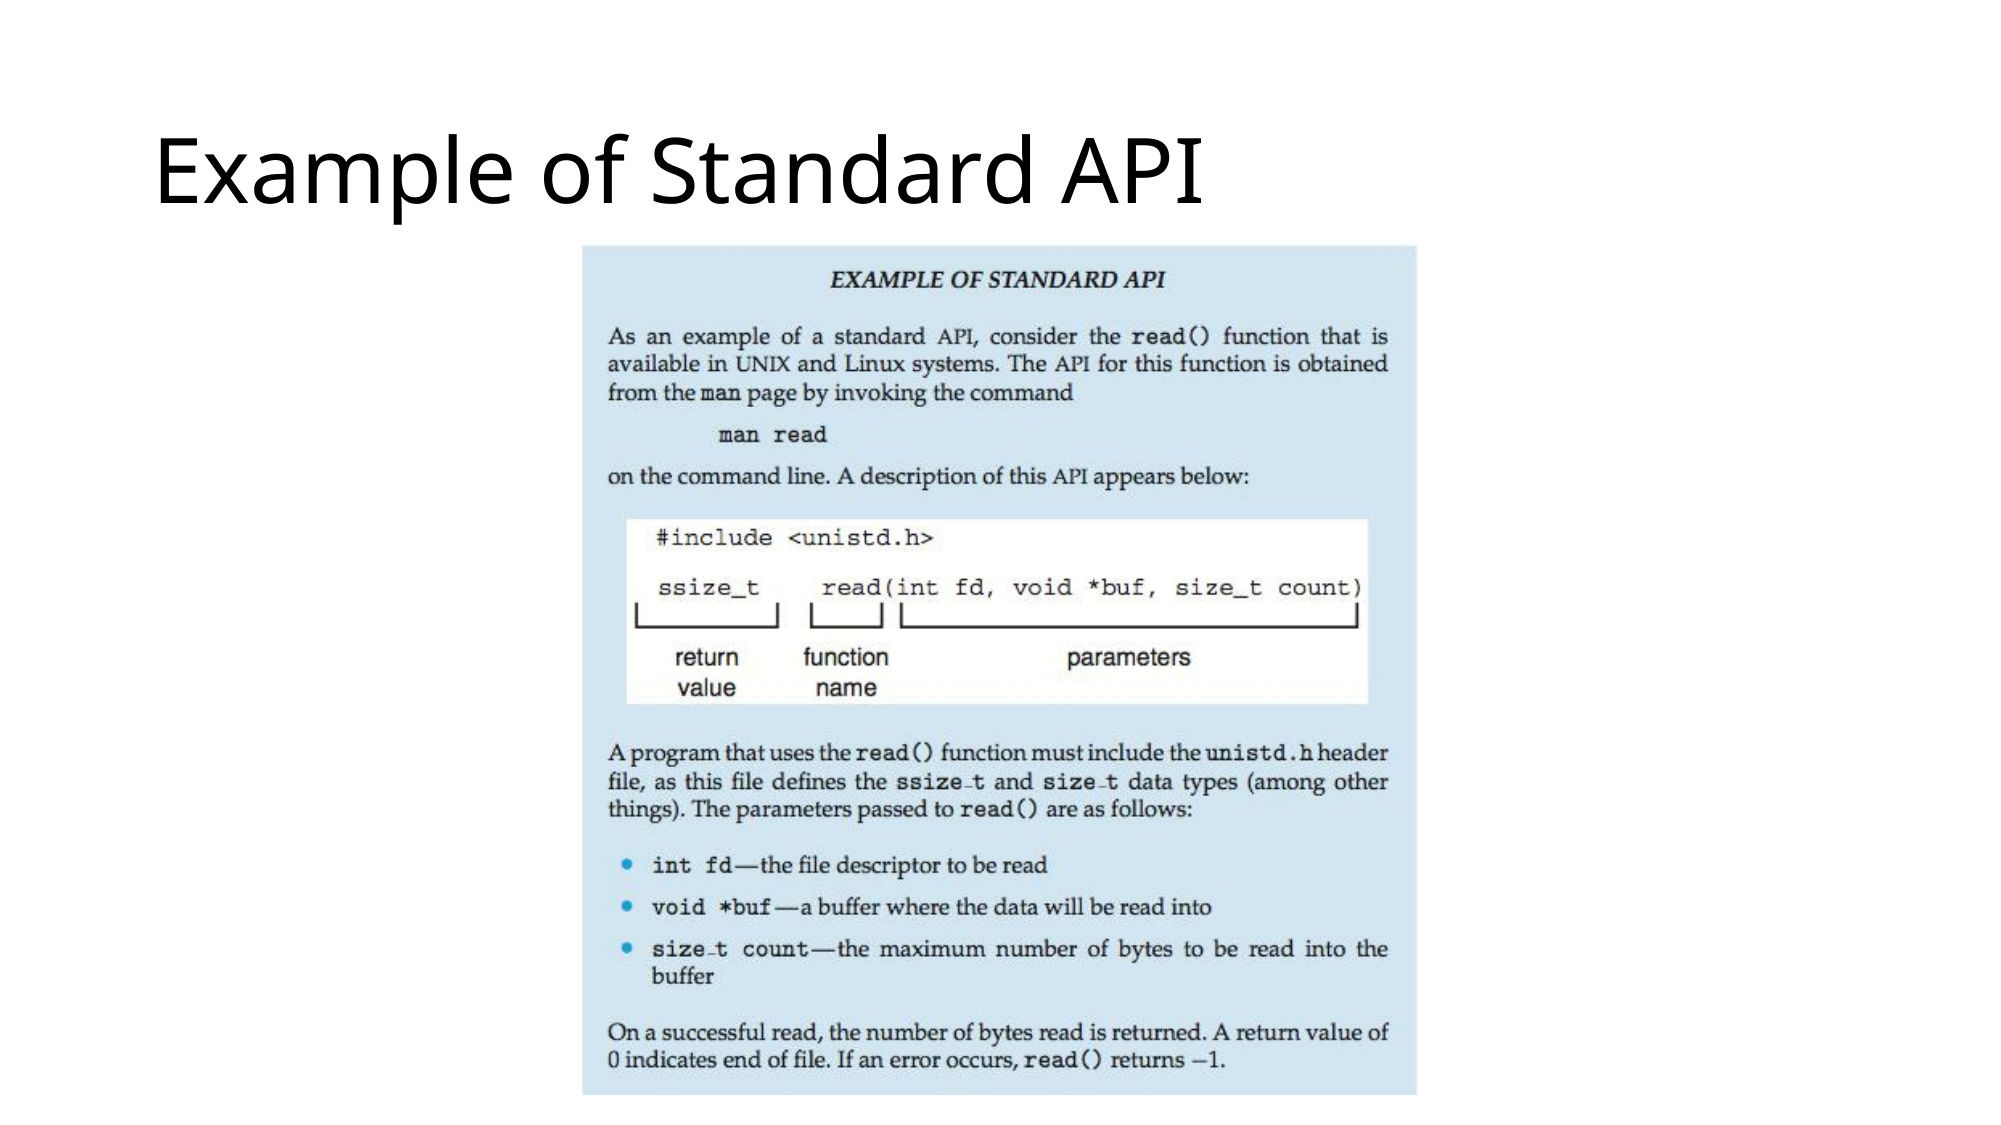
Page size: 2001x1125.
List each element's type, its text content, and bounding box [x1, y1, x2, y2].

picture [582, 243, 1418, 1095]
text Example of Standard API [152, 106, 1850, 229]
